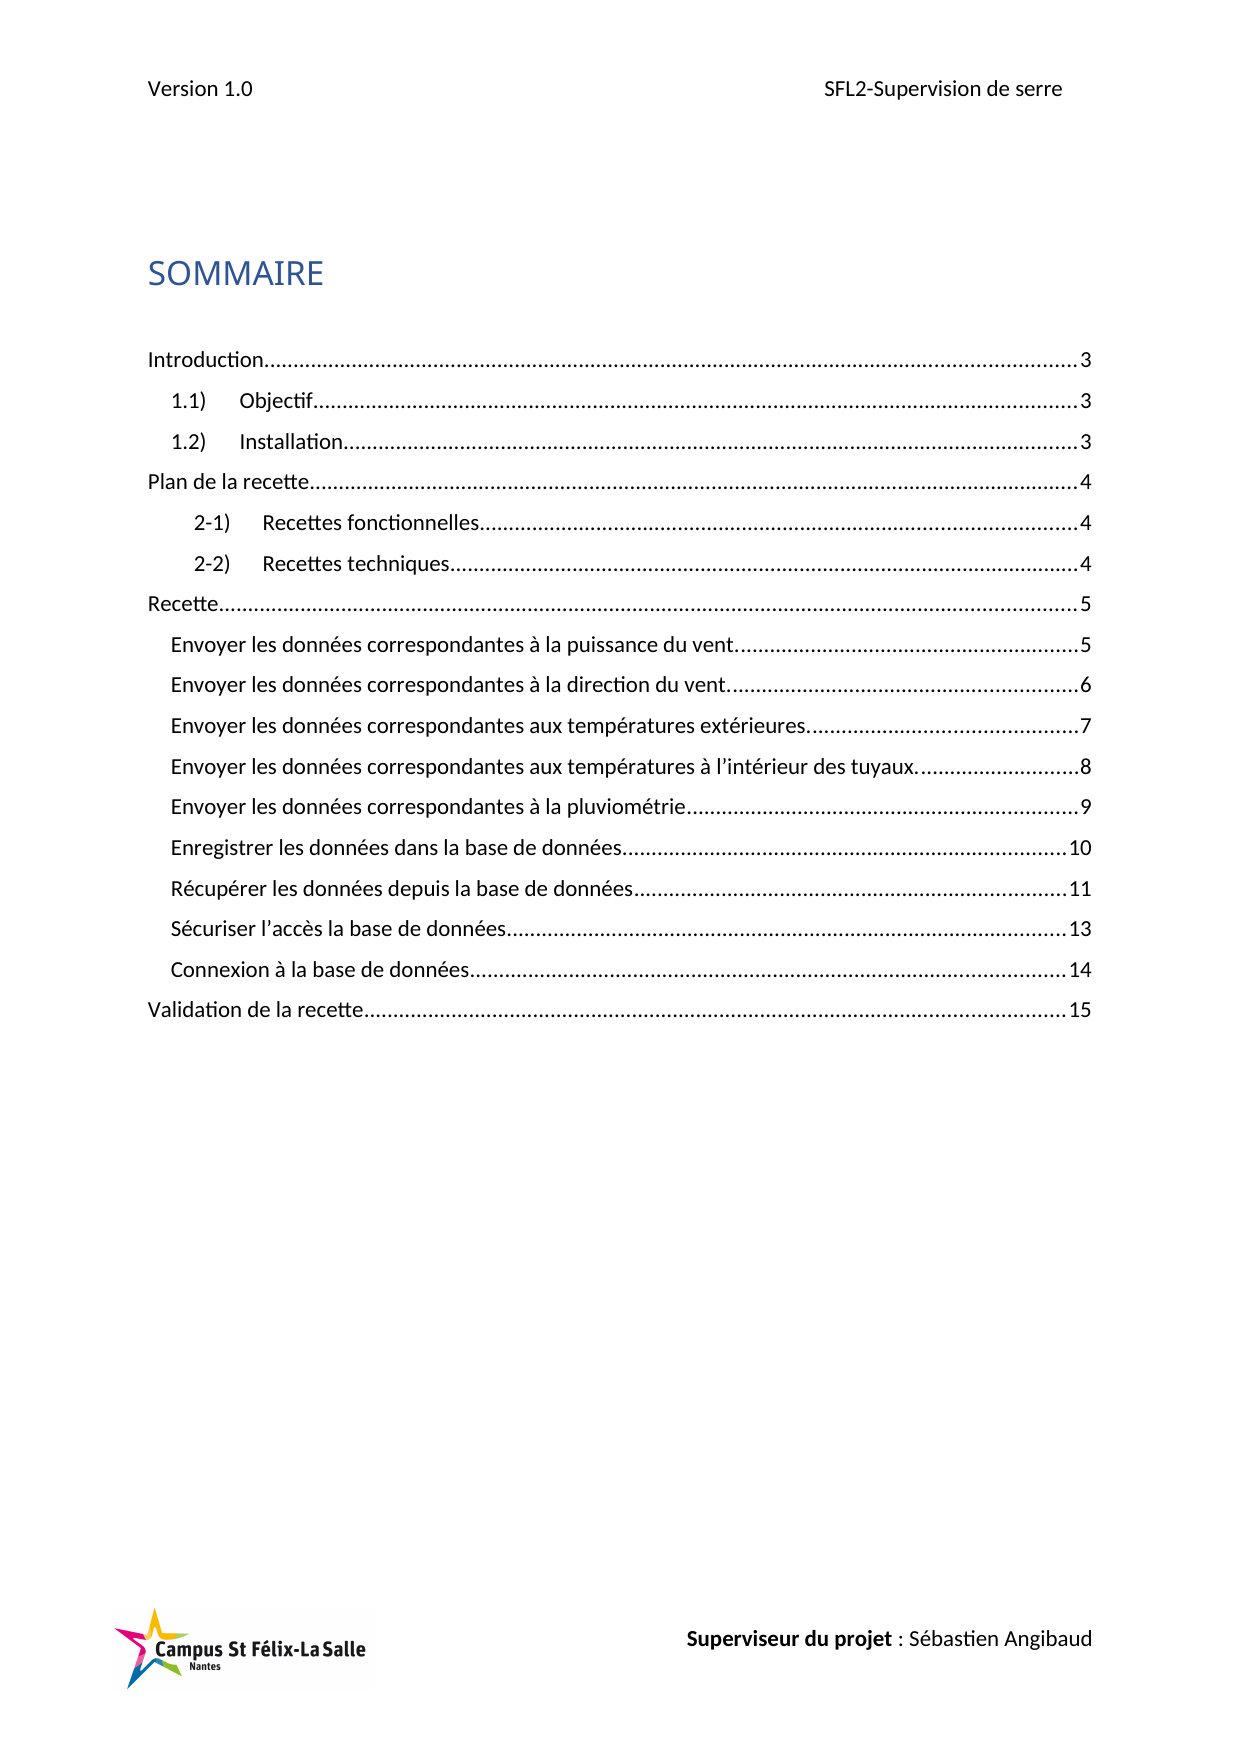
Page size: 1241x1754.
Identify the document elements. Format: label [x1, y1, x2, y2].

picture [110, 1607, 375, 1691]
